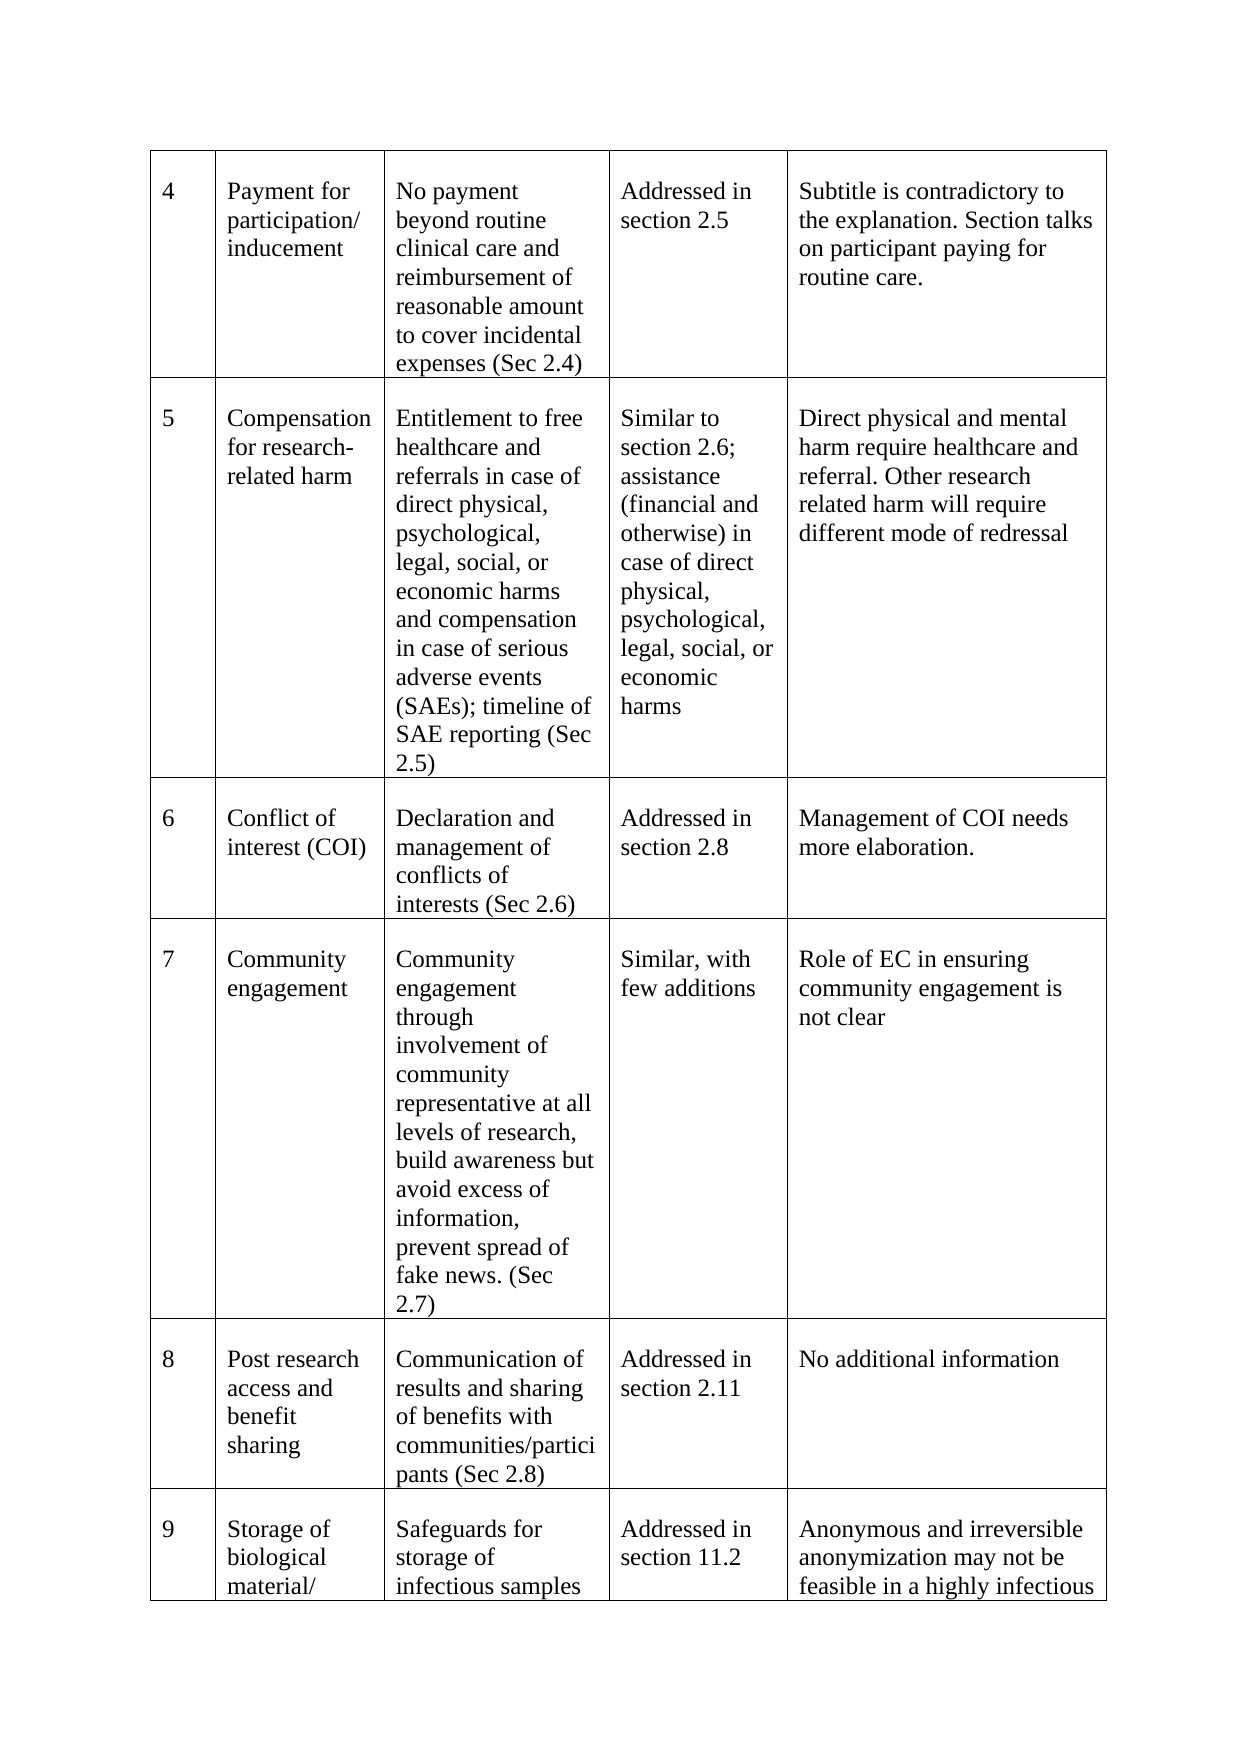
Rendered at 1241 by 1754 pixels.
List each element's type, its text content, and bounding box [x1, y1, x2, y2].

table_cell Communication of results and sharing of benefits with communities/participants (Sec 2.8) [385, 1319, 609, 1488]
table_cell Management of COI needs more elaboration. [788, 778, 1106, 918]
table_cell Declaration and management of conflicts of interests (Sec 2.6) [385, 778, 609, 918]
table_cell Addressed in section 2.5 [610, 151, 787, 377]
table_cell Addressed in section 2.8 [610, 778, 787, 918]
table_cell Role of EC in ensuring community engagement is not clear [788, 919, 1106, 1318]
table_cell Subtitle is contradictory to the explanation. Section talks on participant paying for routine care. [788, 151, 1106, 377]
table_cell 7 [151, 919, 215, 1318]
table_cell Compensation for research-related harm [216, 378, 384, 777]
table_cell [216, 1489, 384, 1600]
table_cell Community engagement through involvement of community representative at all levels of research, build awareness but avoid excess of information, prevent spread of fake news. (Sec 2.7) [385, 919, 609, 1318]
table_cell Direct physical and mental harm require healthcare and referral. Other research related harm will require different mode of redressal [788, 378, 1106, 777]
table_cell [610, 1489, 787, 1600]
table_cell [788, 1489, 1106, 1600]
table_cell No payment beyond routine clinical care and reimbursement of reasonable amount to cover incidental expenses (Sec 2.4) [385, 151, 609, 377]
table_cell Similar to section 2.6; assistance (financial and otherwise) in case of direct physical, psychological, legal, social, or economic harms [610, 378, 787, 777]
table_cell Similar, with few additions [610, 919, 787, 1318]
table_cell No additional information [788, 1319, 1106, 1488]
table_cell 5 [151, 378, 215, 777]
table_cell Post research access and benefit sharing [216, 1319, 384, 1488]
table_cell 6 [151, 778, 215, 918]
table_cell 9 [151, 1489, 215, 1600]
table_cell Conflict of interest (COI) [216, 778, 384, 918]
table_cell 4 [151, 151, 215, 377]
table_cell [385, 1489, 609, 1600]
table_cell Addressed in section 2.11 [610, 1319, 787, 1488]
table_cell Payment for participation/ inducement [216, 151, 384, 377]
table_cell Entitlement to free healthcare and referrals in case of direct physical, psychological, legal, social, or economic harms and compensation in case of serious adverse events (SAEs); timeline of SAE reporting (Sec 2.5) [385, 378, 609, 777]
table_cell Community engagement [216, 919, 384, 1318]
table_cell 8 [151, 1319, 215, 1488]
